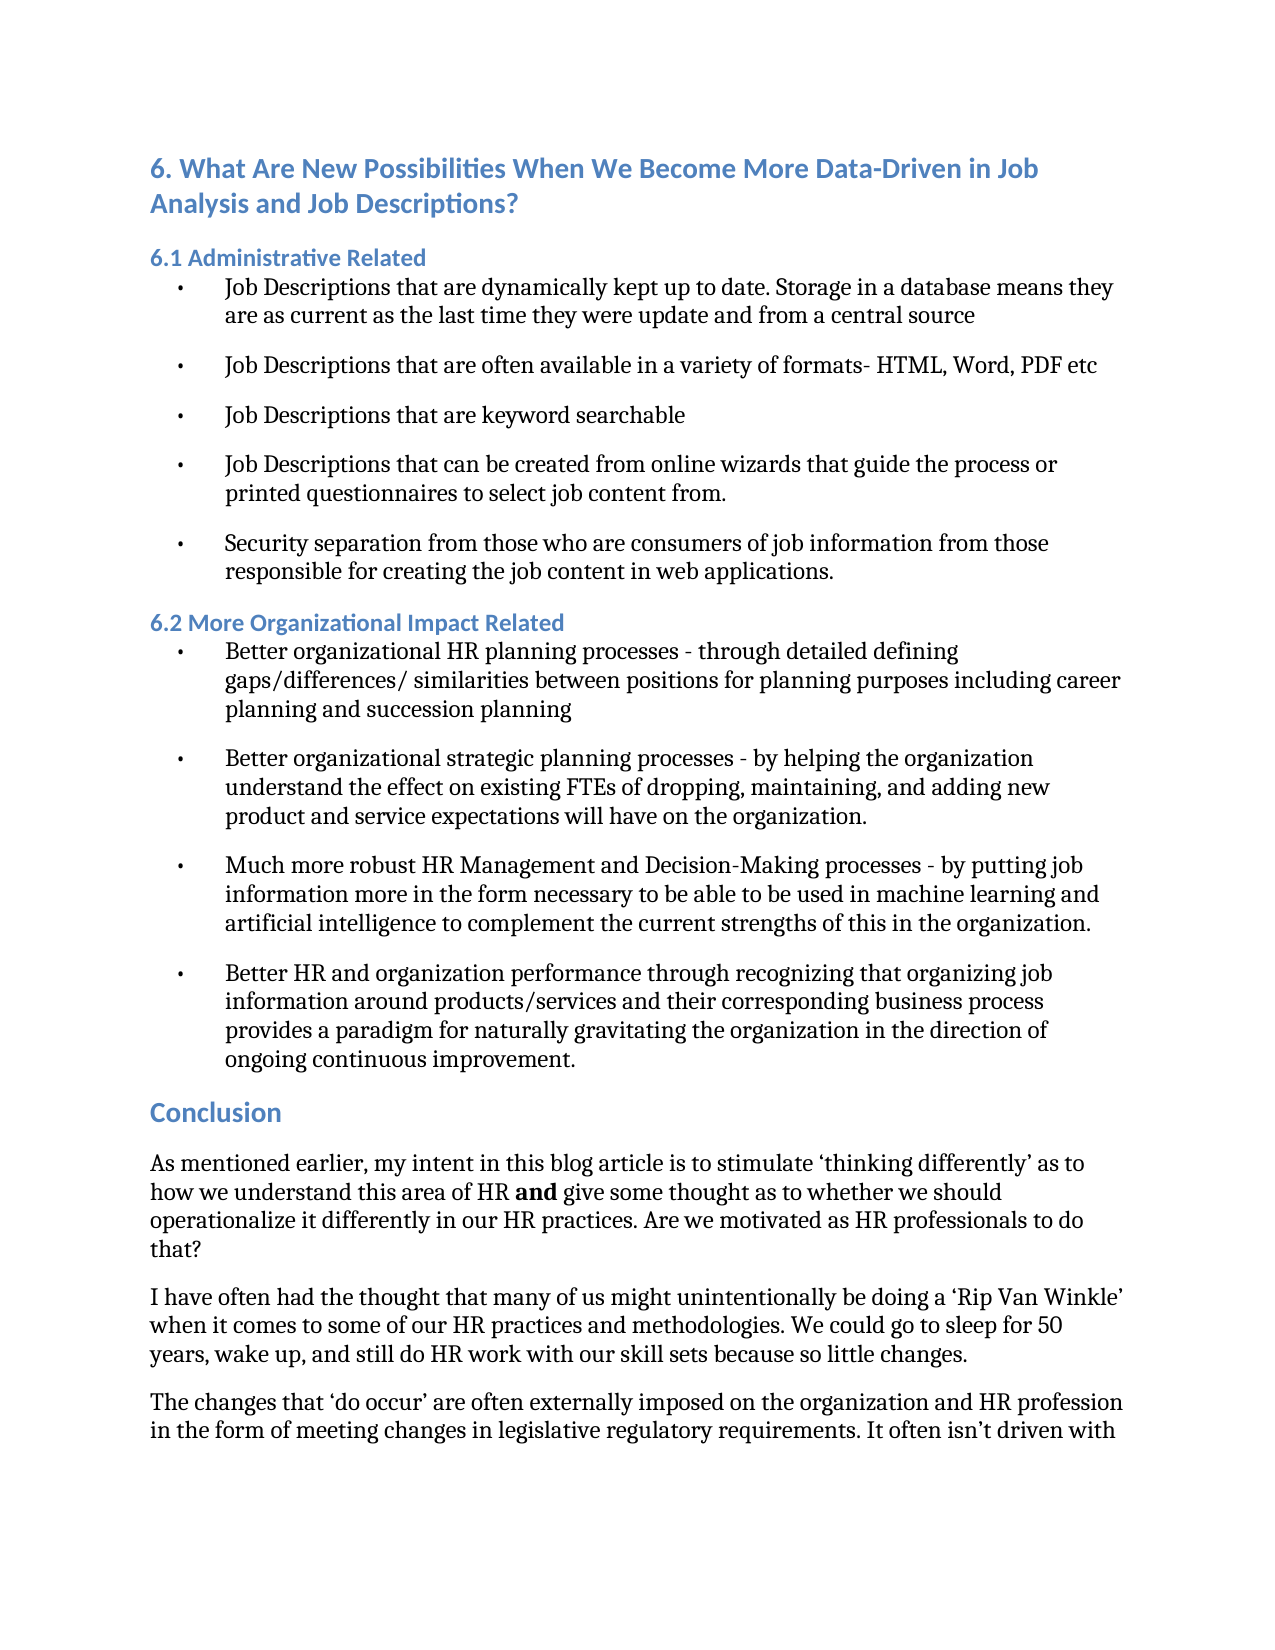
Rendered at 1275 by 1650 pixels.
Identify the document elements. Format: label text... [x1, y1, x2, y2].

list Job Descriptions that are often available in a variety of formats- HTML, Word, PDF etc [175, 351, 1125, 380]
subtitle Conclusion [150, 1094, 1125, 1130]
subtitle 6.1 Administrative Related [150, 242, 1125, 273]
list Better organizational HR planning processes - through detailed defining gaps/differences/ similarities between positions for planning purposes including career planning and succession planning [175, 637, 1125, 723]
list Security separation from those who are consumers of job information from those responsible for creating the job content in web applications. [175, 528, 1125, 586]
text I have often had the thought that many of us might unintentionally be doing a ‘Rip Van Winkle’ when it comes to some of our HR practices and methodologies. We could go to sleep for 50 years, wake up, and still do HR work with our skill sets because so little changes. [150, 1282, 1125, 1369]
list Job Descriptions that are keyword searchable [175, 401, 1125, 429]
subtitle 6. What Are New Possibilities When We Become More Data-Driven in Job Analysis and Job Descriptions? [150, 150, 1125, 221]
subtitle 6.2 More Organizational Impact Related [150, 607, 1125, 637]
list Better HR and organization performance through recognizing that organizing job information around products/services and their corresponding business process provides a paradigm for naturally gravitating the organization in the direction of ongoing continuous improvement. [175, 958, 1125, 1073]
list Much more robust HR Management and Decision-Making processes - by putting job information more in the form necessary to be able to be used in machine learning and artificial intelligence to complement the current strengths of this in the organization. [175, 851, 1125, 938]
list Job Descriptions that can be created from online wizards that guide the process or printed questionnaires to select job content from. [175, 450, 1125, 508]
list Better organizational strategic planning processes - by helping the organization understand the effect on existing FTEs of dropping, maintaining, and adding new product and service expectations will have on the organization. [175, 744, 1125, 831]
list Job Descriptions that are dynamically kept up to date. Storage in a database means they are as current as the last time they were update and from a central source [175, 273, 1125, 330]
text As mentioned earlier, my intent in this blog article is to stimulate ‘thinking differently’ as to how we understand this area of HR and give some thought as to whether we should operationalize it differently in our HR practices. Are we motivated as HR professionals to do that? [150, 1149, 1125, 1264]
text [150, 1387, 1125, 1445]
